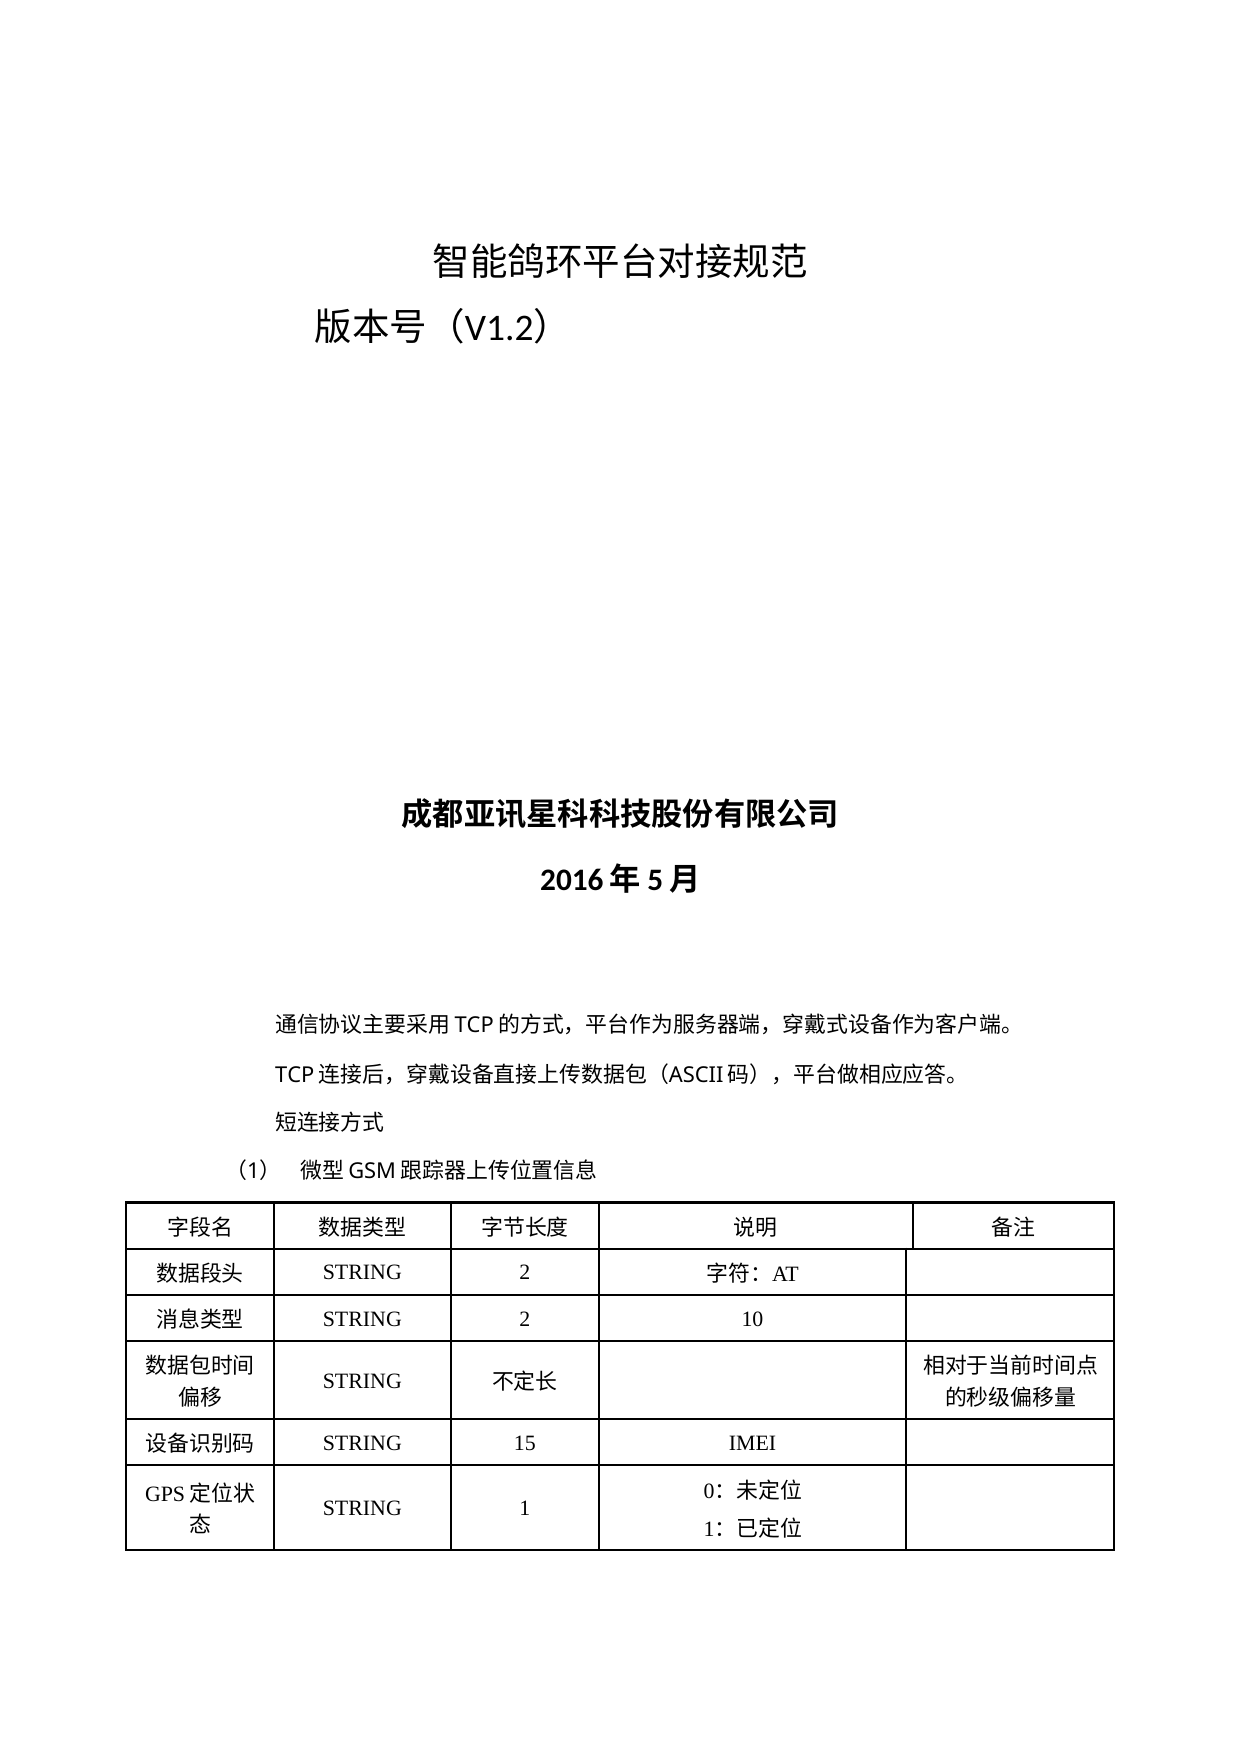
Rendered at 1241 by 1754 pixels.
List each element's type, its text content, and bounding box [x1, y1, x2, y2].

table_cell [907, 1466, 1113, 1548]
text 通信协议主要采用TCP的方式，平台作为服务器端，穿戴式设备作为客户端。 [187, 1007, 1053, 1039]
table_cell 1 [452, 1466, 598, 1548]
table_header 数据类型 [275, 1204, 450, 1248]
list 微型GSM跟踪器上传位置信息 [225, 1153, 1053, 1186]
table_header 字节长度 [452, 1204, 598, 1248]
table_cell STRING [275, 1420, 450, 1464]
table_cell STRING [275, 1296, 450, 1340]
table_cell STRING [275, 1466, 450, 1548]
table_cell STRING [275, 1342, 450, 1418]
table_header 备注 [914, 1204, 1113, 1248]
table_cell 数据段头 [127, 1250, 273, 1294]
table_cell 2 [452, 1296, 598, 1340]
table_cell IMEI [600, 1420, 905, 1464]
table_cell 字符：AT [600, 1250, 905, 1294]
text 版本号（V1.2） [187, 292, 1053, 357]
table_cell [600, 1342, 905, 1418]
table_cell GPS定位状态 [127, 1466, 273, 1548]
text 智能鸽环平台对接规范 [187, 227, 1053, 292]
table_cell STRING [275, 1250, 450, 1294]
text 短连接方式 [231, 1105, 1053, 1137]
table_cell [907, 1420, 1113, 1464]
table_cell [907, 1250, 1113, 1294]
table_cell 10 [600, 1296, 905, 1340]
table_cell 0：未定位 1：已定位 [600, 1466, 905, 1548]
table_cell 不定长 [452, 1342, 598, 1418]
table_cell 2 [452, 1250, 598, 1294]
table_cell 设备识别码 [127, 1420, 273, 1464]
table_cell 15 [452, 1420, 598, 1464]
table_cell 消息类型 [127, 1296, 273, 1340]
table_cell 数据包时间偏移 [127, 1342, 273, 1418]
text TCP连接后，穿戴设备直接上传数据包（ASCII码），平台做相应应答。 [231, 1056, 1053, 1089]
table_cell [907, 1296, 1113, 1340]
text 2016年5月 [187, 844, 1053, 909]
table_header 字段名 [127, 1204, 273, 1248]
table_cell 相对于当前时间点的秒级偏移量 [907, 1342, 1113, 1418]
table_header 说明 [600, 1204, 912, 1248]
text 成都亚讯星科科技股份有限公司 [187, 779, 1053, 844]
